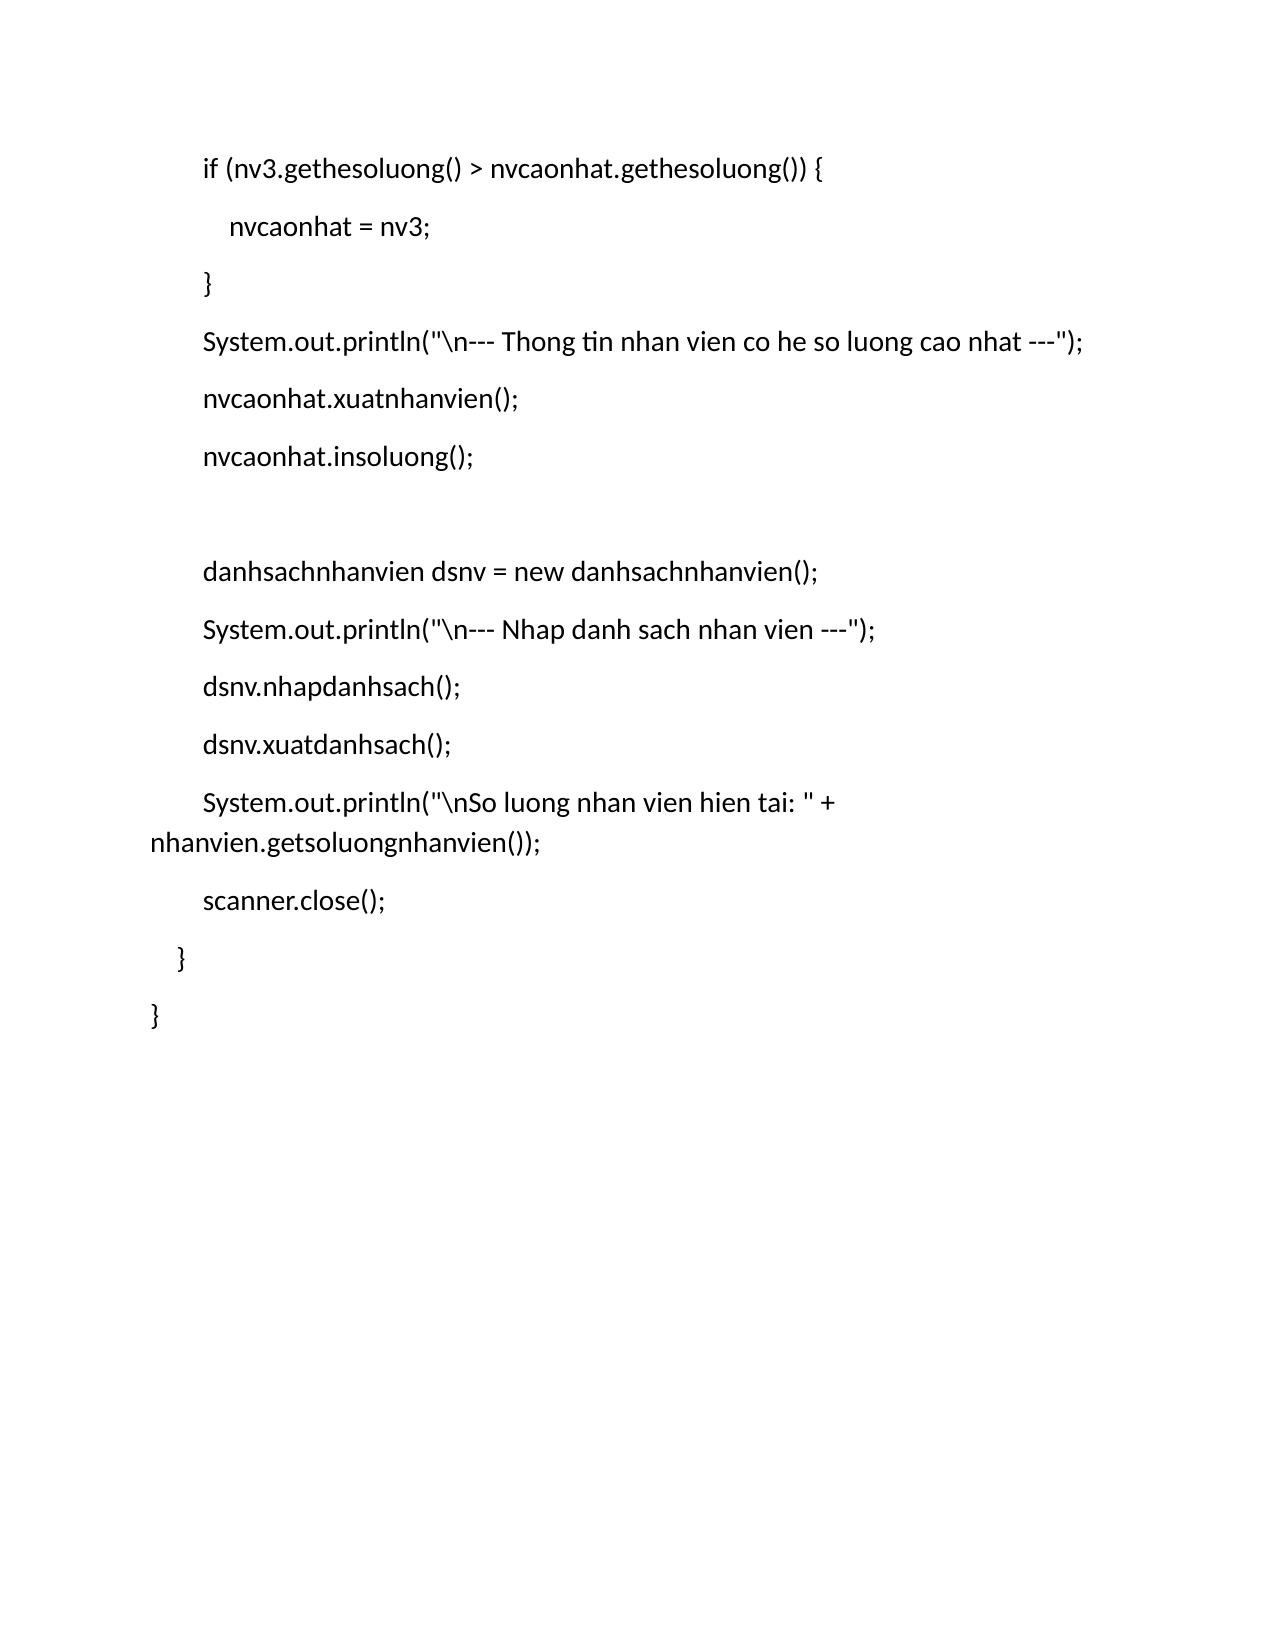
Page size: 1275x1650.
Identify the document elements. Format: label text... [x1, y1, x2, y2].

text } [150, 940, 1125, 975]
text nvcaonhat = nv3; [150, 208, 1125, 243]
text System.out.println("\nSo luong nhan vien hien tai: " + nhanvien.getsoluongnhanvien()); [150, 784, 1125, 860]
text } [150, 265, 1125, 301]
text scanner.close(); [150, 882, 1125, 918]
text System.out.println("\n--- Thong tin nhan vien co he so luong cao nhat ---"); [150, 323, 1125, 358]
text danhsachnhanvien dsnv = new danhsachnhanvien(); [150, 553, 1125, 589]
text dsnv.xuatdanhsach(); [150, 726, 1125, 762]
text nvcaonhat.xuatnhanvien(); [150, 380, 1125, 416]
text System.out.println("\n--- Nhap danh sach nhan vien ---"); [150, 611, 1125, 646]
text if (nv3.gethesoluong() > nvcaonhat.gethesoluong()) { [150, 150, 1125, 186]
text nvcaonhat.insoluong(); [150, 438, 1125, 474]
text } [150, 997, 1125, 1033]
text dsnv.nhapdanhsach(); [150, 668, 1125, 704]
